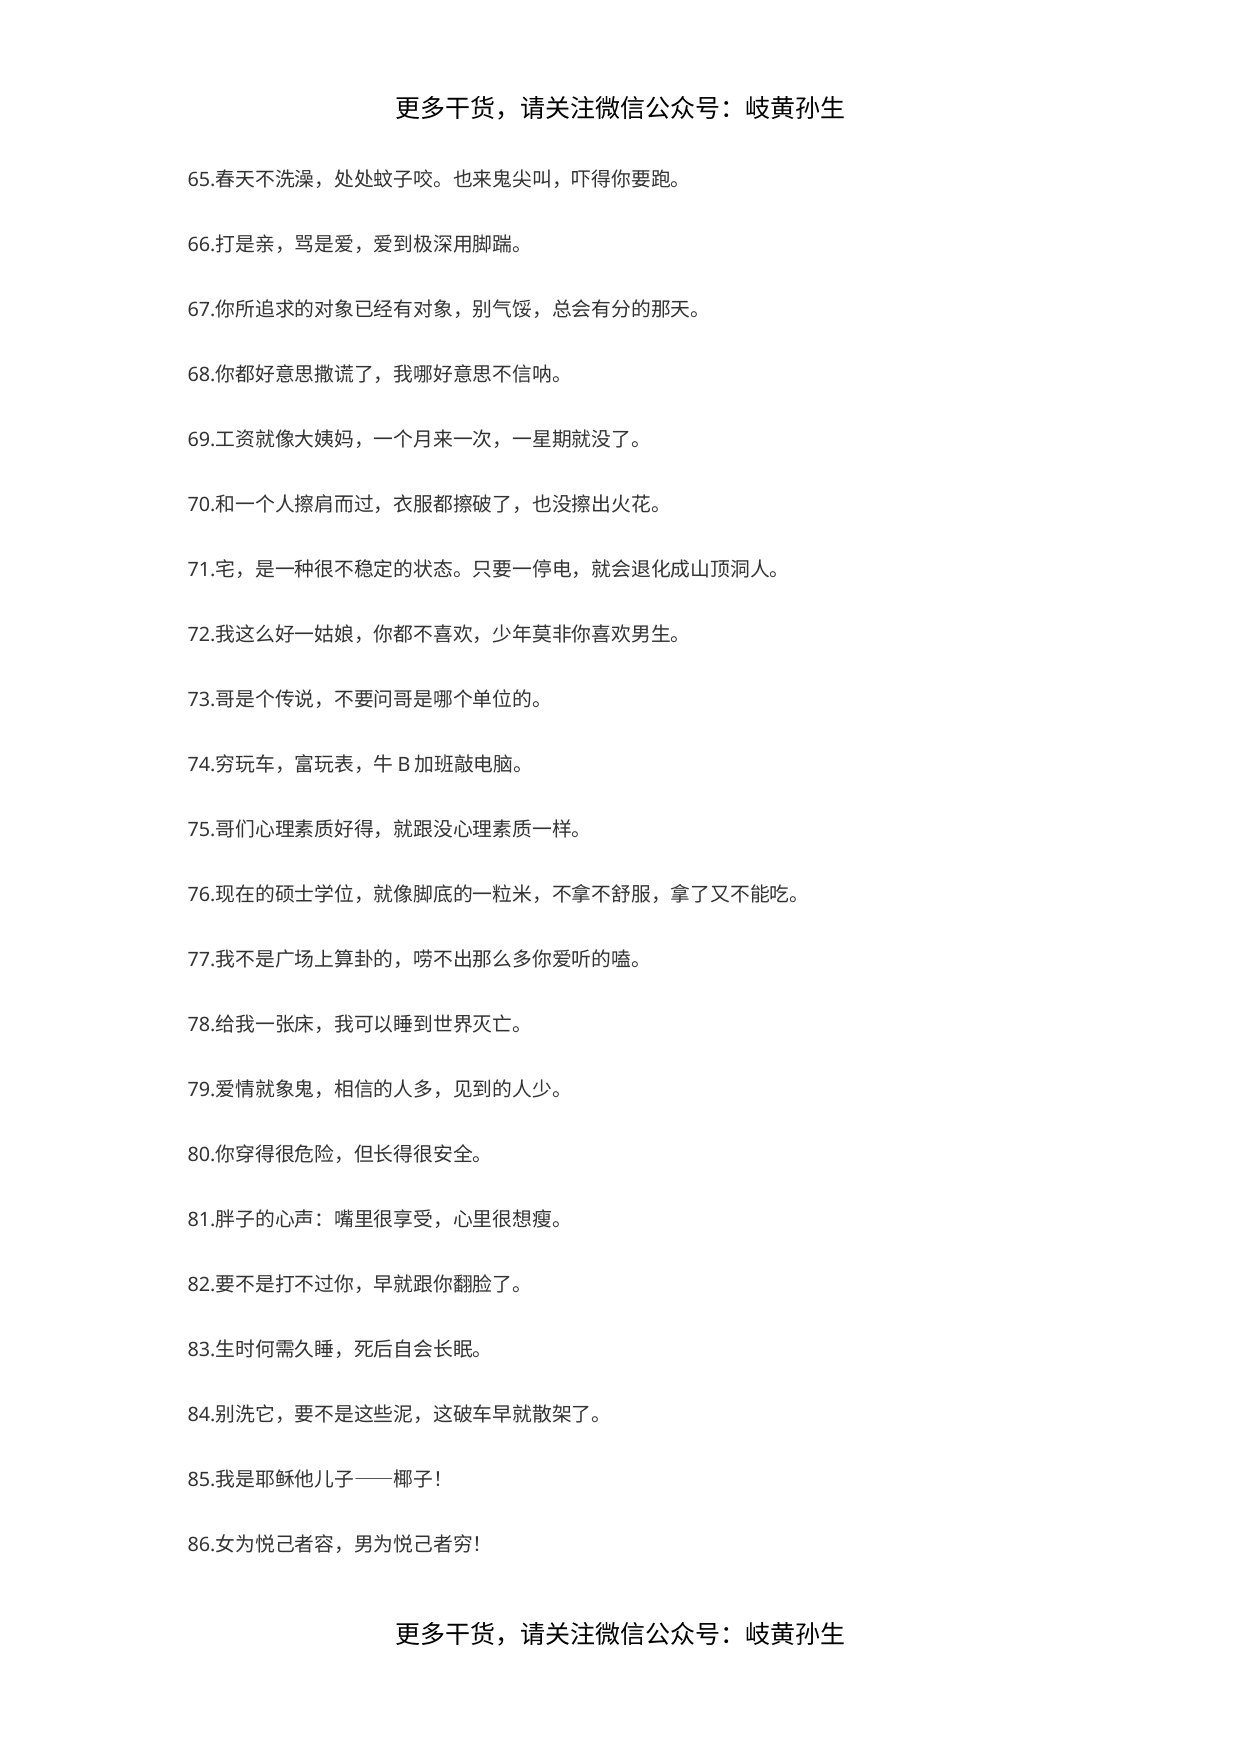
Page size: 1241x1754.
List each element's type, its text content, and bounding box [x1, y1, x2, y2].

text 81.胖子的心声：嘴里很享受，心里很想瘦。 [187, 1202, 1053, 1234]
text 71.宅，是一种很不稳定的状态。只要一停电，就会退化成山顶洞人。 [187, 552, 1053, 584]
text 84.别洗它，要不是这些泥，这破车早就散架了。 [187, 1397, 1053, 1429]
text 66.打是亲，骂是爱，爱到极深用脚踹。 [187, 227, 1053, 259]
text 67.你所追求的对象已经有对象，别气馁，总会有分的那天。 [187, 292, 1053, 324]
text 80.你穿得很危险，但长得很安全。 [187, 1137, 1053, 1169]
text 76.现在的硕士学位，就像脚底的一粒米，不拿不舒服，拿了又不能吃。 [187, 877, 1053, 909]
text 85.我是耶稣他儿子——椰子！ [187, 1462, 1053, 1494]
text 69.工资就像大姨妈，一个月来一次，一星期就没了。 [187, 422, 1053, 454]
text 65.春天不洗澡，处处蚊子咬。也来鬼尖叫，吓得你要跑。 [187, 162, 1053, 194]
text 79.爱情就象鬼，相信的人多，见到的人少。 [187, 1072, 1053, 1104]
text 77.我不是广场上算卦的，唠不出那么多你爱听的嗑。 [187, 942, 1053, 974]
text 72.我这么好一姑娘，你都不喜欢，少年莫非你喜欢男生。 [187, 617, 1053, 649]
text 86.女为悦己者容，男为悦己者穷！ [187, 1527, 1053, 1559]
text 83.生时何需久睡，死后自会长眠。 [187, 1332, 1053, 1364]
text 74.穷玩车，富玩表，牛B加班敲电脑。 [187, 747, 1053, 779]
text 68.你都好意思撒谎了，我哪好意思不信呐。 [187, 357, 1053, 389]
text 82.要不是打不过你，早就跟你翻脸了。 [187, 1267, 1053, 1299]
text 75.哥们心理素质好得，就跟没心理素质一样。 [187, 812, 1053, 844]
text 73.哥是个传说，不要问哥是哪个单位的。 [187, 682, 1053, 714]
text 78.给我一张床，我可以睡到世界灭亡。 [187, 1007, 1053, 1039]
text 70.和一个人擦肩而过，衣服都擦破了，也没擦出火花。 [187, 487, 1053, 519]
